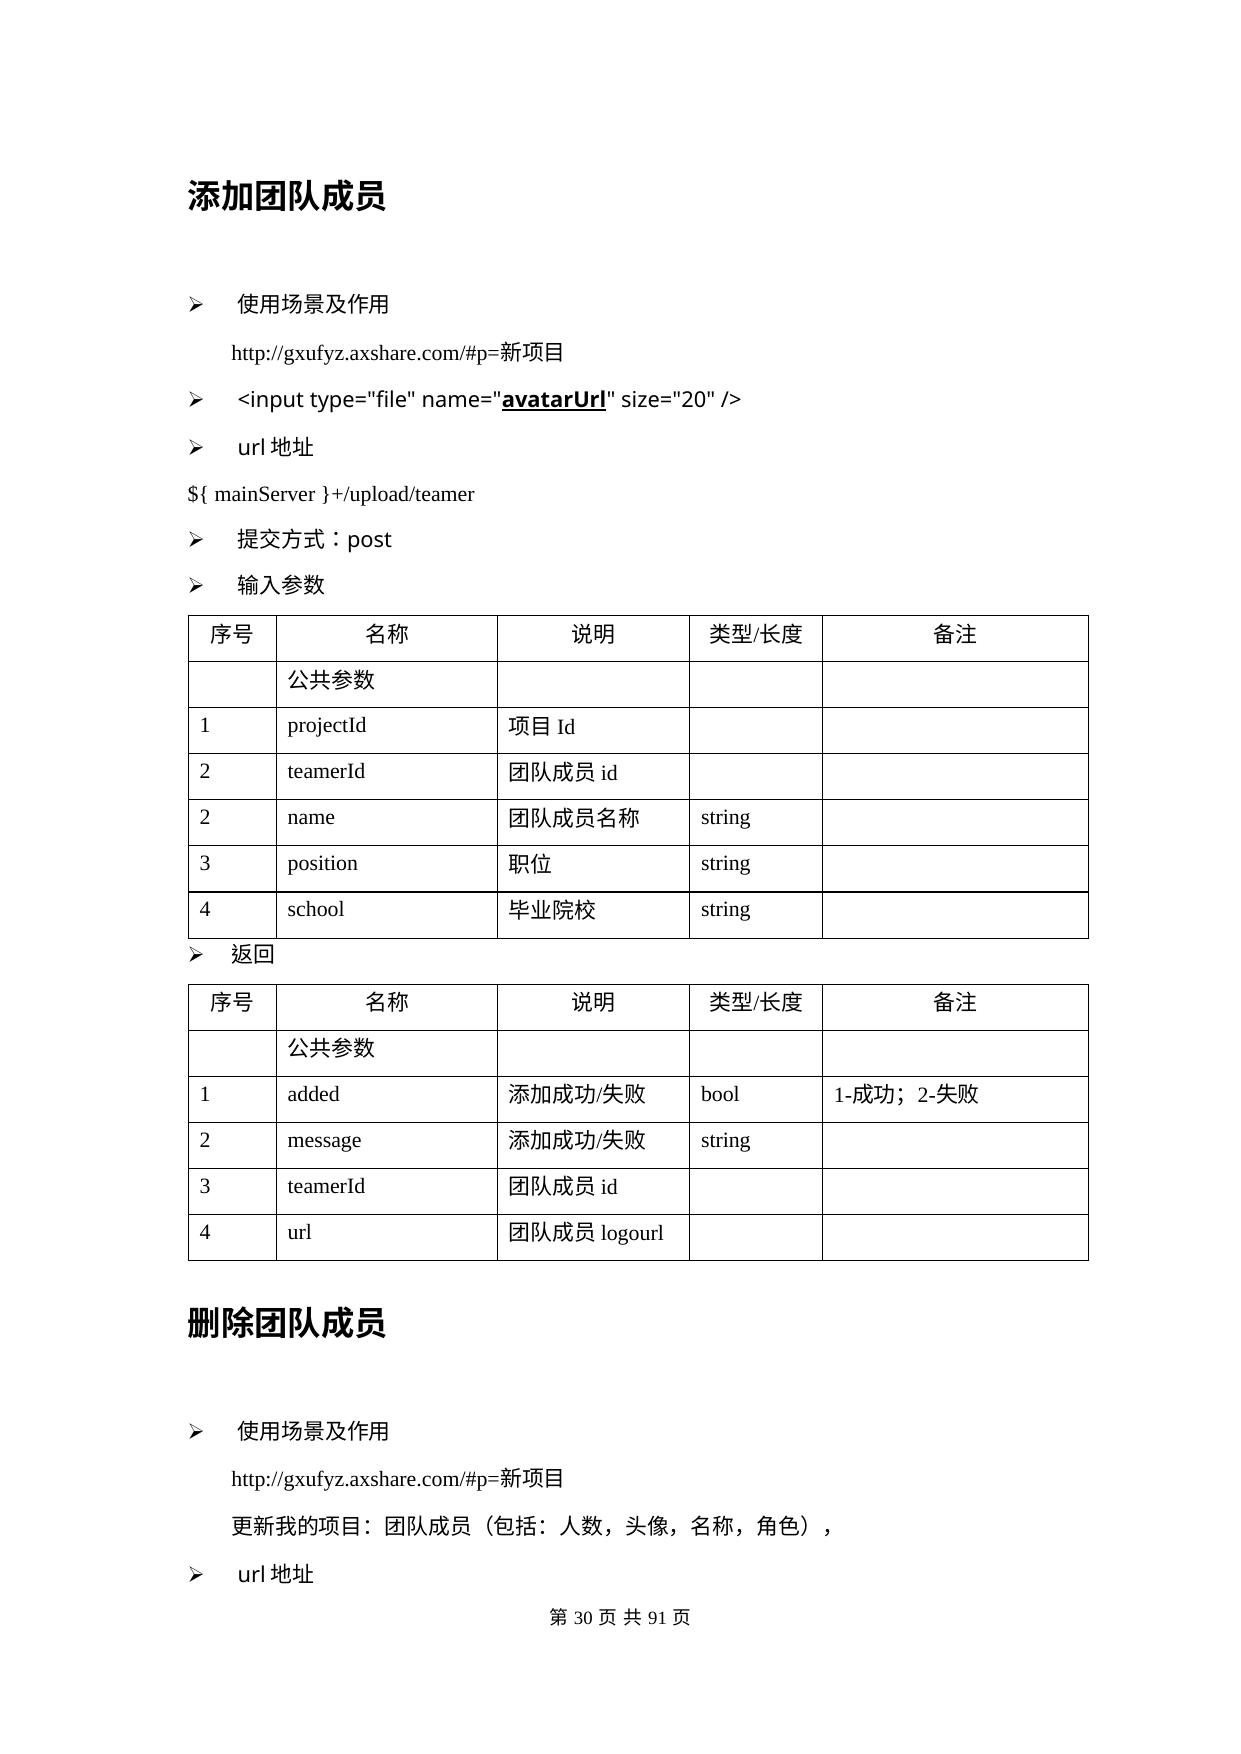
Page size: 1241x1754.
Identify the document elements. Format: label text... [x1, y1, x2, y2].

subtitle 添加团队成员 [187, 162, 1053, 227]
list url地址 [187, 430, 1053, 463]
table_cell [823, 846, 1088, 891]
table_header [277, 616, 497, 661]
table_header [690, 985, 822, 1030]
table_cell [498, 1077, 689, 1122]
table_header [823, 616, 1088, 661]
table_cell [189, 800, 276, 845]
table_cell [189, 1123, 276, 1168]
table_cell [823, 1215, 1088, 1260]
text http://gxufyz.axshare.com/#p=新项目 [187, 1461, 1053, 1493]
list 返回 [187, 939, 1053, 971]
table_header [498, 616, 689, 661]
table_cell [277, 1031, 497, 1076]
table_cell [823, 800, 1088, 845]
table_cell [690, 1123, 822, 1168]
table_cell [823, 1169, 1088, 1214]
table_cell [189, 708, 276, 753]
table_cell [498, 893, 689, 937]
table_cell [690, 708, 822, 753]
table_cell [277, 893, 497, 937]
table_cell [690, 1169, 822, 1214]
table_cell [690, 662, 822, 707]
list <input type="file" name="avatarUrl" size="20" /> [187, 383, 1053, 415]
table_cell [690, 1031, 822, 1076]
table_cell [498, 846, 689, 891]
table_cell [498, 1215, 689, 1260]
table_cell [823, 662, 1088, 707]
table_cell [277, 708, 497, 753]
subtitle 删除团队成员 [187, 1288, 1053, 1353]
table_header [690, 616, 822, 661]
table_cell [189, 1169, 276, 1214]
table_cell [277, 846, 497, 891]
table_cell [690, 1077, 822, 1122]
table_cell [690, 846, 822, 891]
list 使用场景及作用 [187, 289, 1053, 322]
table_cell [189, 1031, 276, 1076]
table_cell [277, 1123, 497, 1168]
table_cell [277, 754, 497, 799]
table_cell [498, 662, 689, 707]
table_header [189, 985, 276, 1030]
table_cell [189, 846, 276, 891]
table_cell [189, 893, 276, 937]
text http://gxufyz.axshare.com/#p=新项目 [187, 334, 1053, 367]
text 更新我的项目：团队成员（包括：人数，头像，名称，角色）， [187, 1509, 1053, 1541]
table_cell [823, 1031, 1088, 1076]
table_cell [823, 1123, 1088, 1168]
list 提交方式：post [187, 523, 1053, 555]
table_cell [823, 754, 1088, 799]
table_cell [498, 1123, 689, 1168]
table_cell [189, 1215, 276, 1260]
list 使用场景及作用 [187, 1415, 1053, 1448]
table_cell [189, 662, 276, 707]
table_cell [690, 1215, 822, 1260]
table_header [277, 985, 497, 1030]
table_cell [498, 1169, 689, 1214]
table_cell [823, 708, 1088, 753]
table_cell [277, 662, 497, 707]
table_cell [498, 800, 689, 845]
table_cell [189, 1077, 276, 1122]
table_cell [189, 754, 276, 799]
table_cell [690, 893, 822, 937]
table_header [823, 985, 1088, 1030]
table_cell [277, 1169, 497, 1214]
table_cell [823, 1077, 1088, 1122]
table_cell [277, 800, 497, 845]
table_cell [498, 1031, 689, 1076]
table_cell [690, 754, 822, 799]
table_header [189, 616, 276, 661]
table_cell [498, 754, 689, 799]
text ${ mainServer }+/upload/teamer [187, 477, 1053, 510]
list url地址 [187, 1557, 1053, 1590]
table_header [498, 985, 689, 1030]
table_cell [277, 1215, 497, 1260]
list 输入参数 [187, 570, 1053, 602]
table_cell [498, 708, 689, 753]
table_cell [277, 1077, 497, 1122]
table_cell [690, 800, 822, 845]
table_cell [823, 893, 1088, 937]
